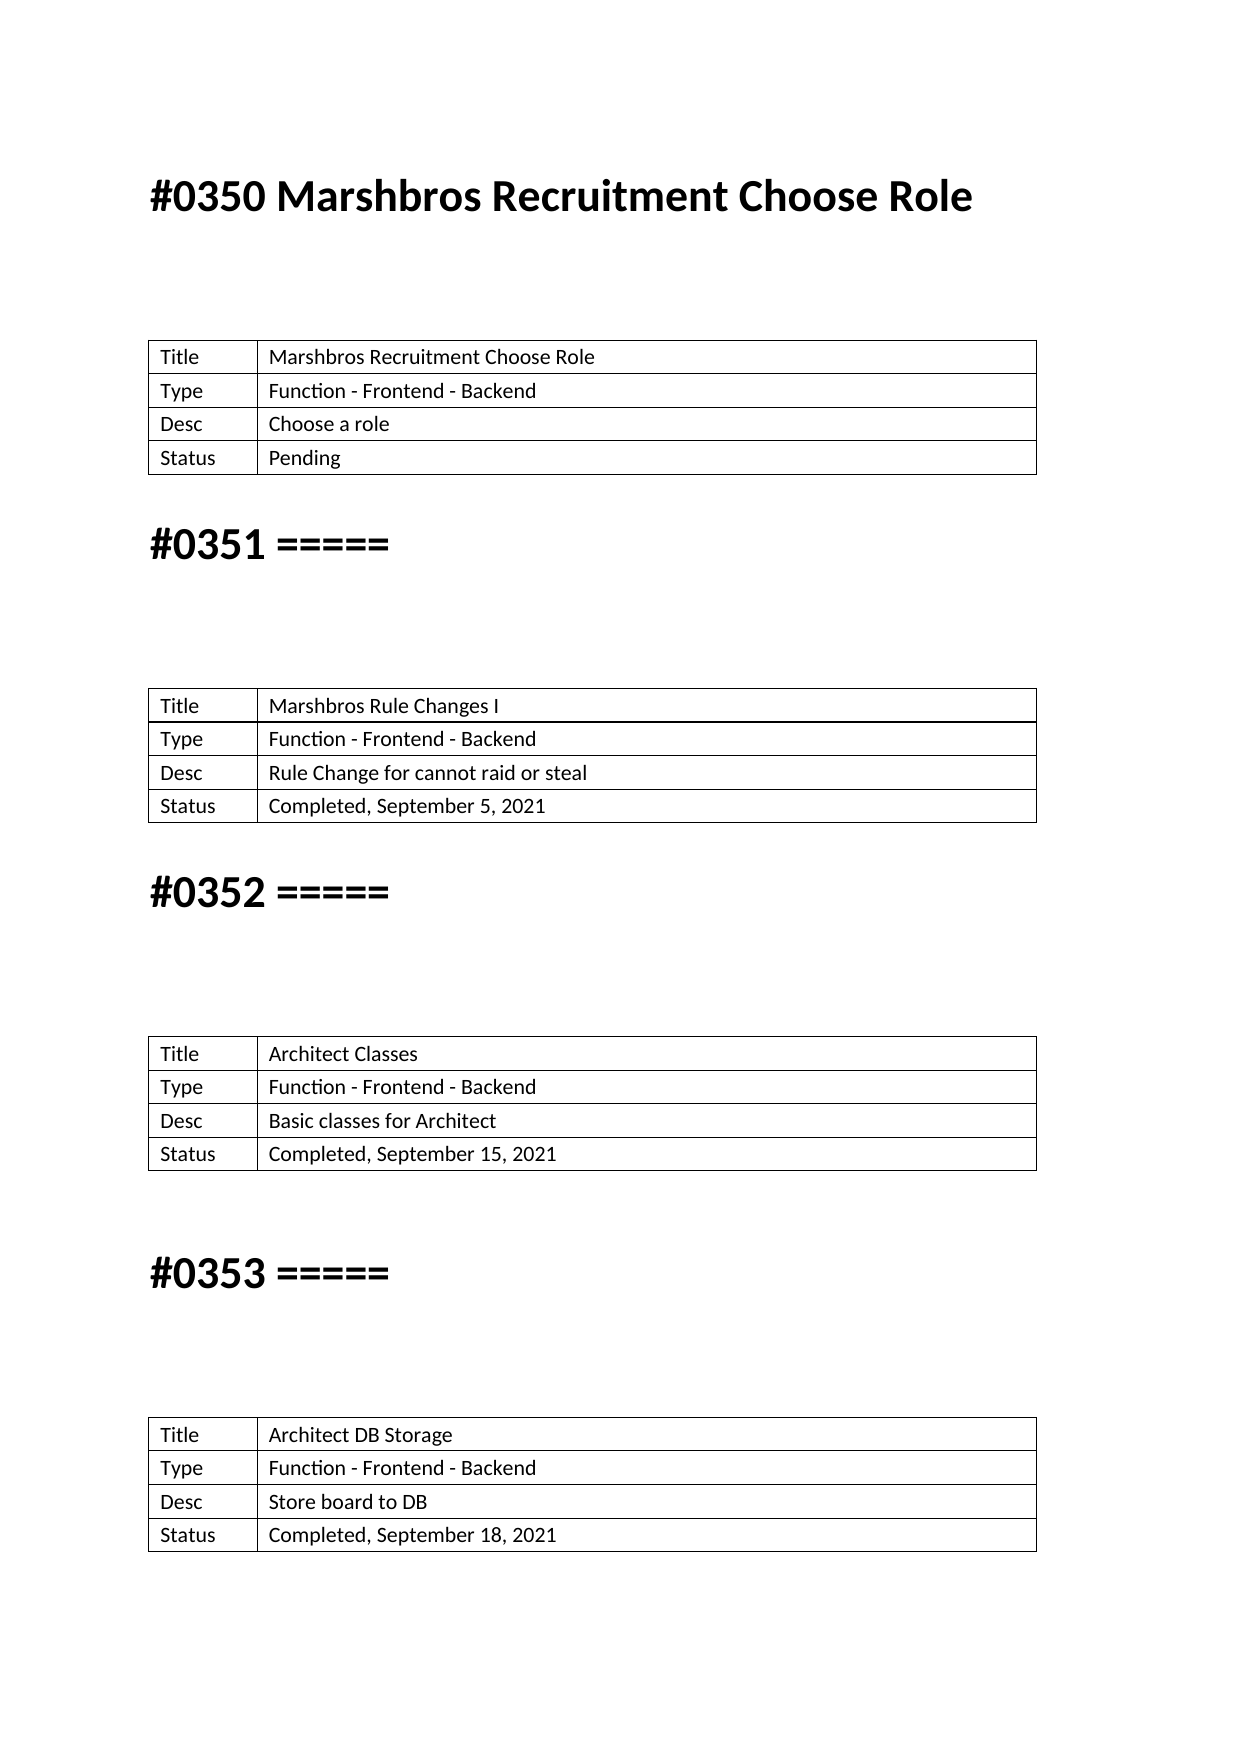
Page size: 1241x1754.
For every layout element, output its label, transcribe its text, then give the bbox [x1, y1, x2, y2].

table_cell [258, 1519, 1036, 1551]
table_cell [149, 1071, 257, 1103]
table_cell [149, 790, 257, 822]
text #0352 ===== [150, 858, 1090, 923]
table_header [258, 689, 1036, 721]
text #0350 Marshbros Recruitment Choose Role [150, 162, 1090, 227]
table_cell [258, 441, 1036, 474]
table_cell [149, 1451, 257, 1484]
text #0353 ===== [150, 1239, 1090, 1304]
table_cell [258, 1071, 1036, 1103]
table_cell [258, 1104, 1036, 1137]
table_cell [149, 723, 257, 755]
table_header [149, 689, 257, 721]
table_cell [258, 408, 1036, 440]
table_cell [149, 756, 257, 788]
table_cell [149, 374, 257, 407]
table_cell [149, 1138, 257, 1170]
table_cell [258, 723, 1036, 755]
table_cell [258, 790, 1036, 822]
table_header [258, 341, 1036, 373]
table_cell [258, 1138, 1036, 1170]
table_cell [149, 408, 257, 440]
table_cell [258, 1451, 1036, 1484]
text #0351 ===== [150, 510, 1090, 575]
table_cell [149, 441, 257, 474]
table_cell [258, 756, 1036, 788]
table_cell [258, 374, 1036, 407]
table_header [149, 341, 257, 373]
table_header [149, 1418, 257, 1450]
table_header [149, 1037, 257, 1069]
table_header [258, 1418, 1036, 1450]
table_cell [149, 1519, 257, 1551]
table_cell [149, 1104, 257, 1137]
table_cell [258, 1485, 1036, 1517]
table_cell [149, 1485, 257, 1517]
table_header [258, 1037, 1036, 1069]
